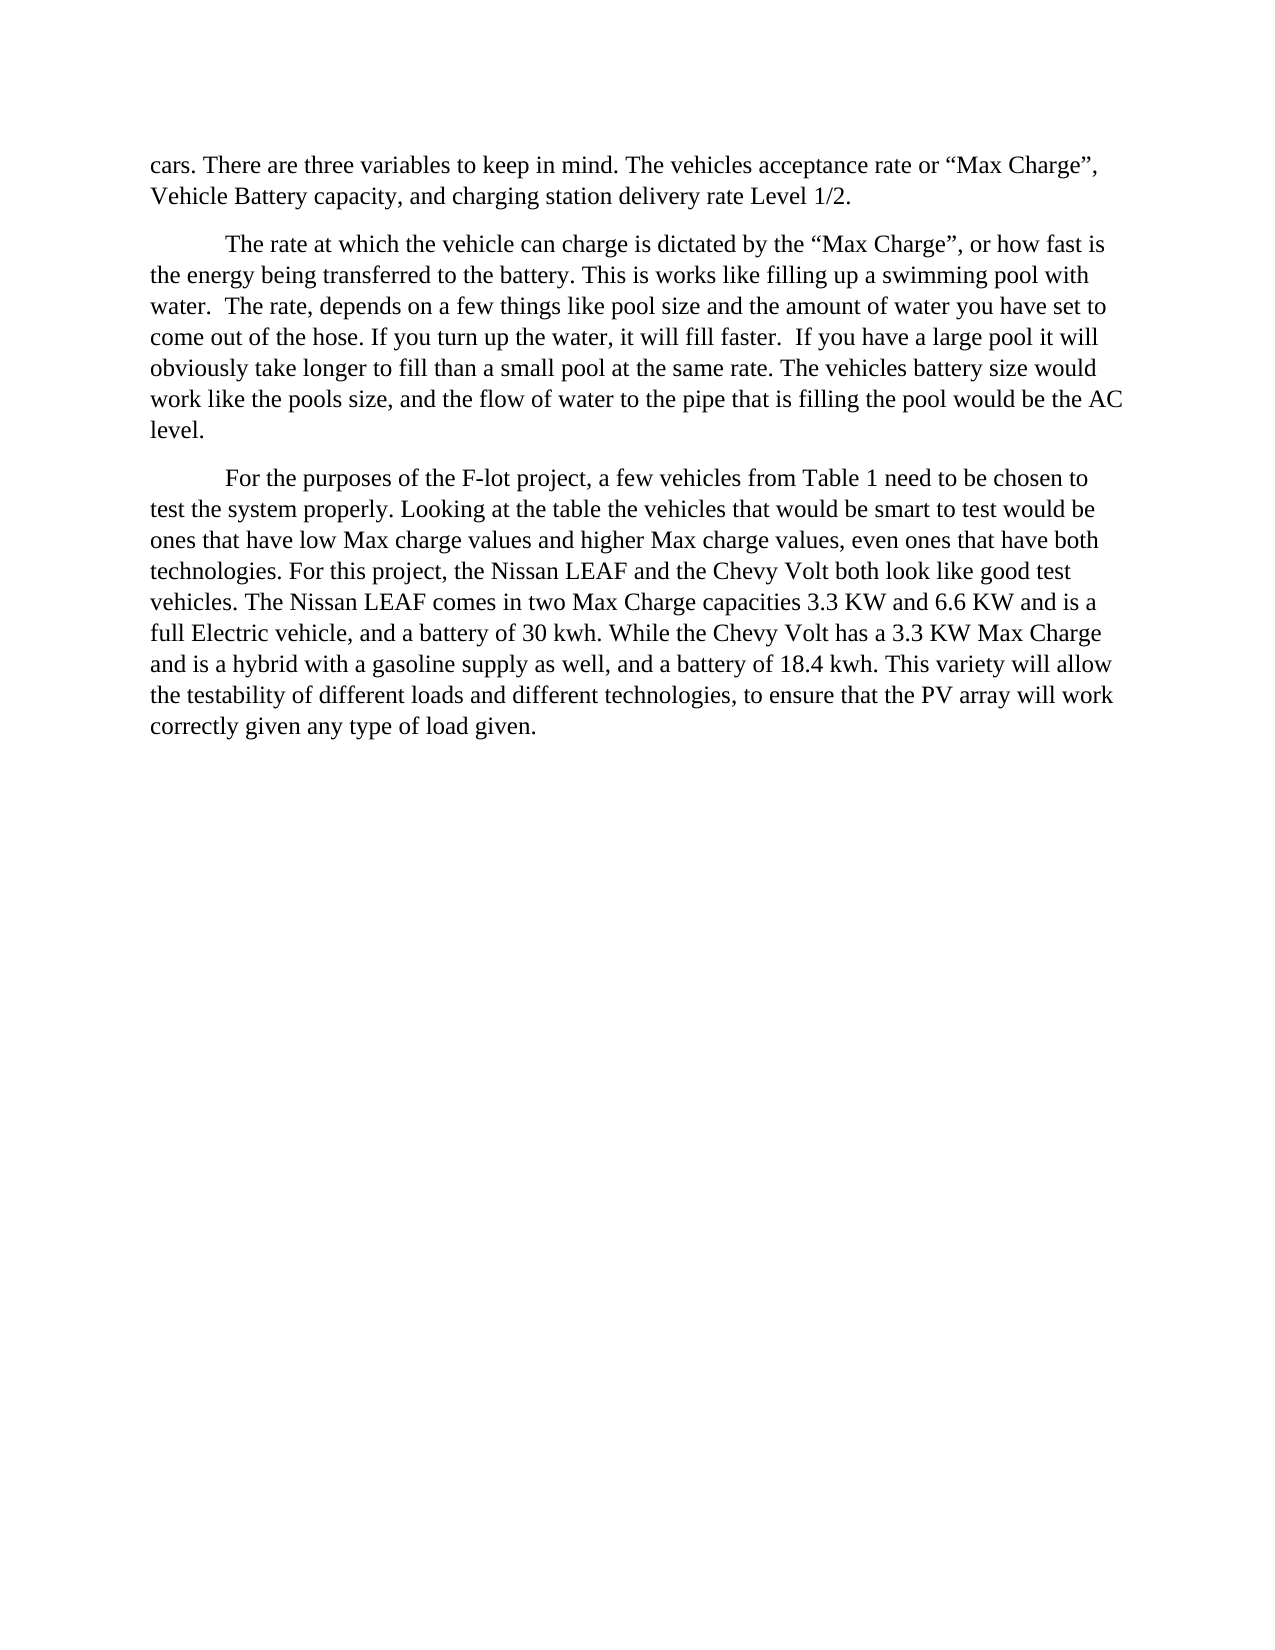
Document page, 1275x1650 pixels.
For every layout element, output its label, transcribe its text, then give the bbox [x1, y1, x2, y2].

text The rate at which the vehicle can charge is dictated by the “Max Charge”, or how fast is the energy being transferred to the battery. This is works like filling up a swimming pool with water. The rate, depends on a few things like pool size and the amount of water you have set to come out of the hose. If you turn up the water, it will fill faster. If you have a large pool it will obviously take longer to fill than a small pool at the same rate. The vehicles battery size would work like the pools size, and the flow of water to the pipe that is filling the pool would be the AC level. [150, 229, 1125, 444]
text For the purposes of the F-lot project, a few vehicles from Table 1 need to be chosen to test the system properly. Looking at the table the vehicles that would be smart to test would be ones that have low Max charge values and higher Max charge values, even ones that have both technologies. For this project, the Nissan LEAF and the Chevy Volt both look like good test vehicles. The Nissan LEAF comes in two Max Charge capacities 3.3 KW and 6.6 KW and is a full Electric vehicle, and a battery of 30 kwh. While the Chevy Volt has a 3.3 KW Max Charge and is a hybrid with a gasoline supply as well, and a battery of 18.4 kwh. This variety will allow the testability of different loads and different technologies, to ensure that the PV array will work correctly given any type of load given. [150, 463, 1125, 740]
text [150, 150, 1125, 210]
